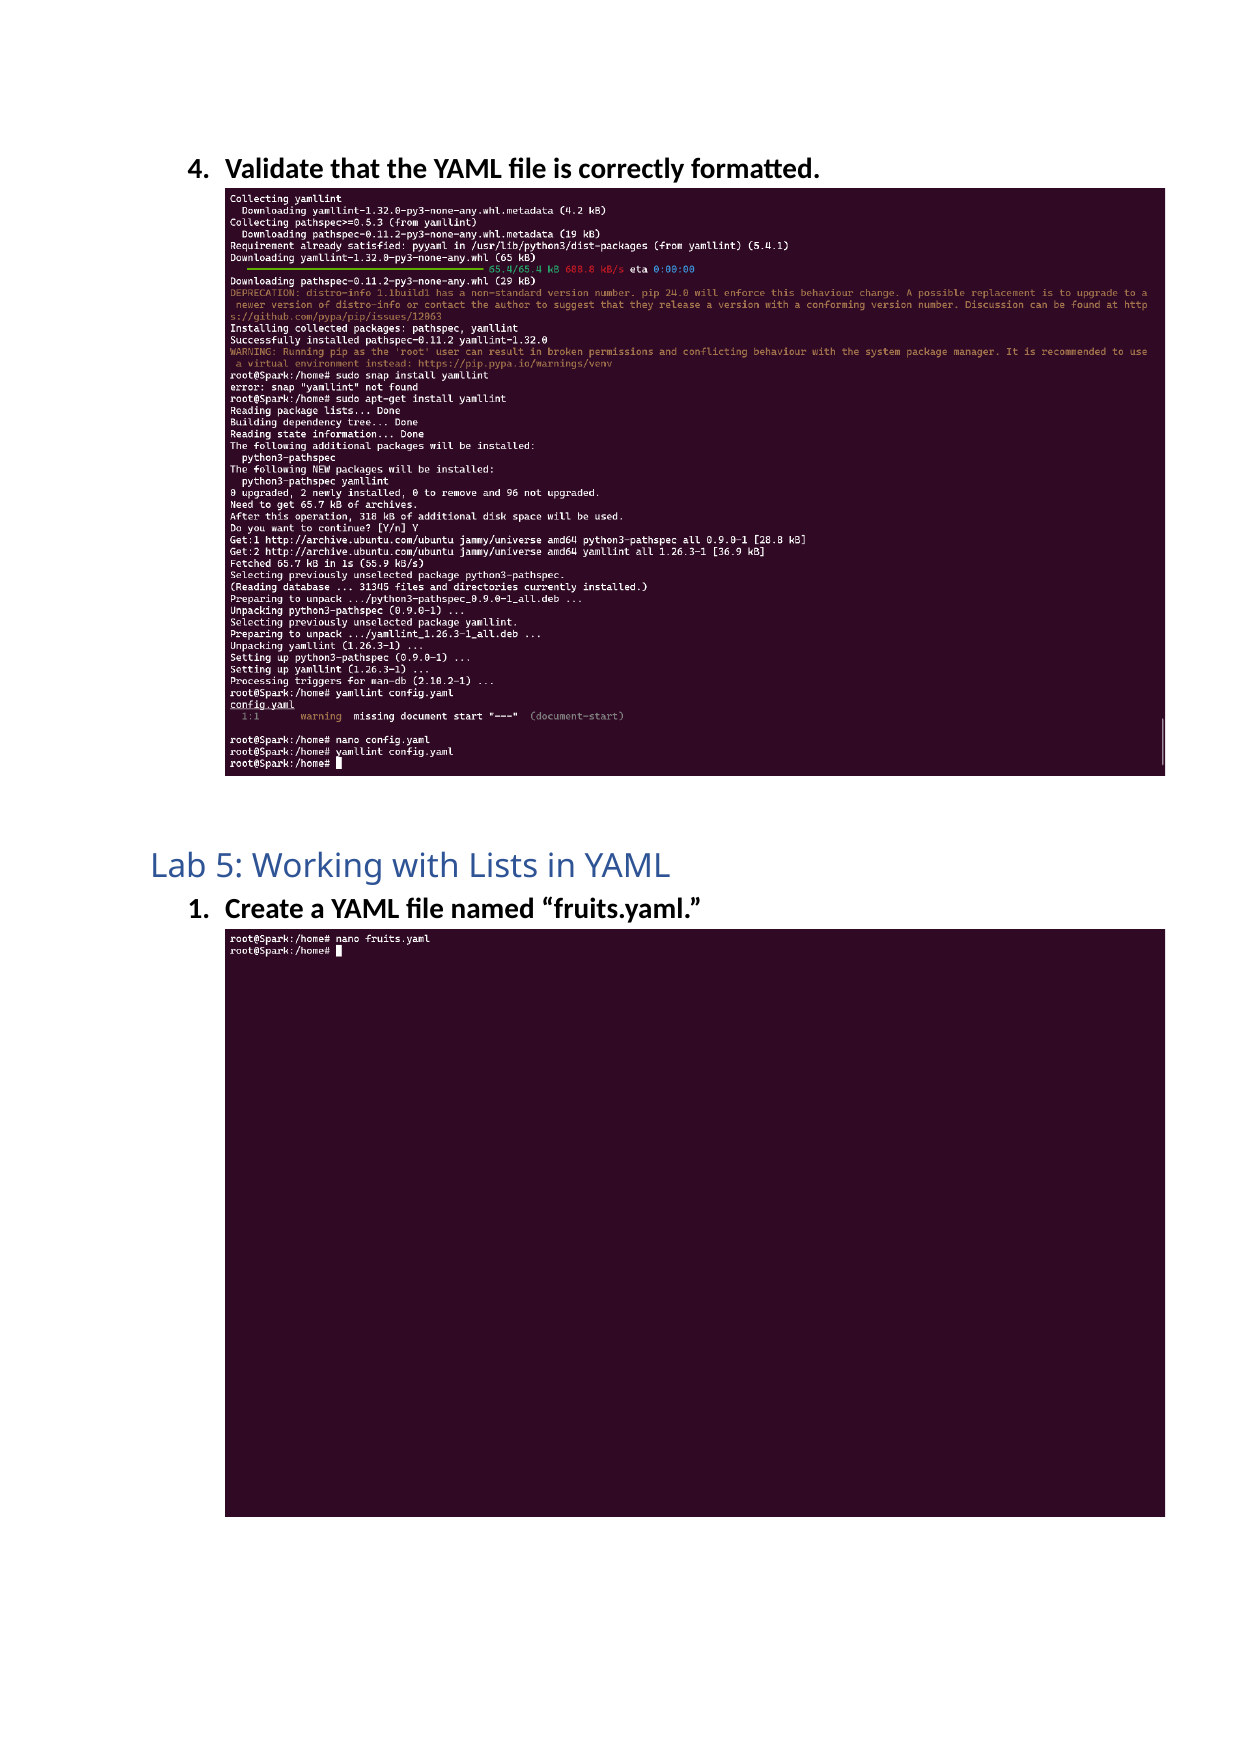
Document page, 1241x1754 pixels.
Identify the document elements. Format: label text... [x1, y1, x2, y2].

list Create a YAML file named “fruits.yaml.” [187, 891, 1090, 926]
subtitle Lab 5: Working with Lists in YAML [150, 842, 1090, 887]
picture [225, 929, 1166, 1517]
list Validate that the YAML file is correctly formatted. [187, 150, 1090, 186]
picture [225, 188, 1166, 776]
